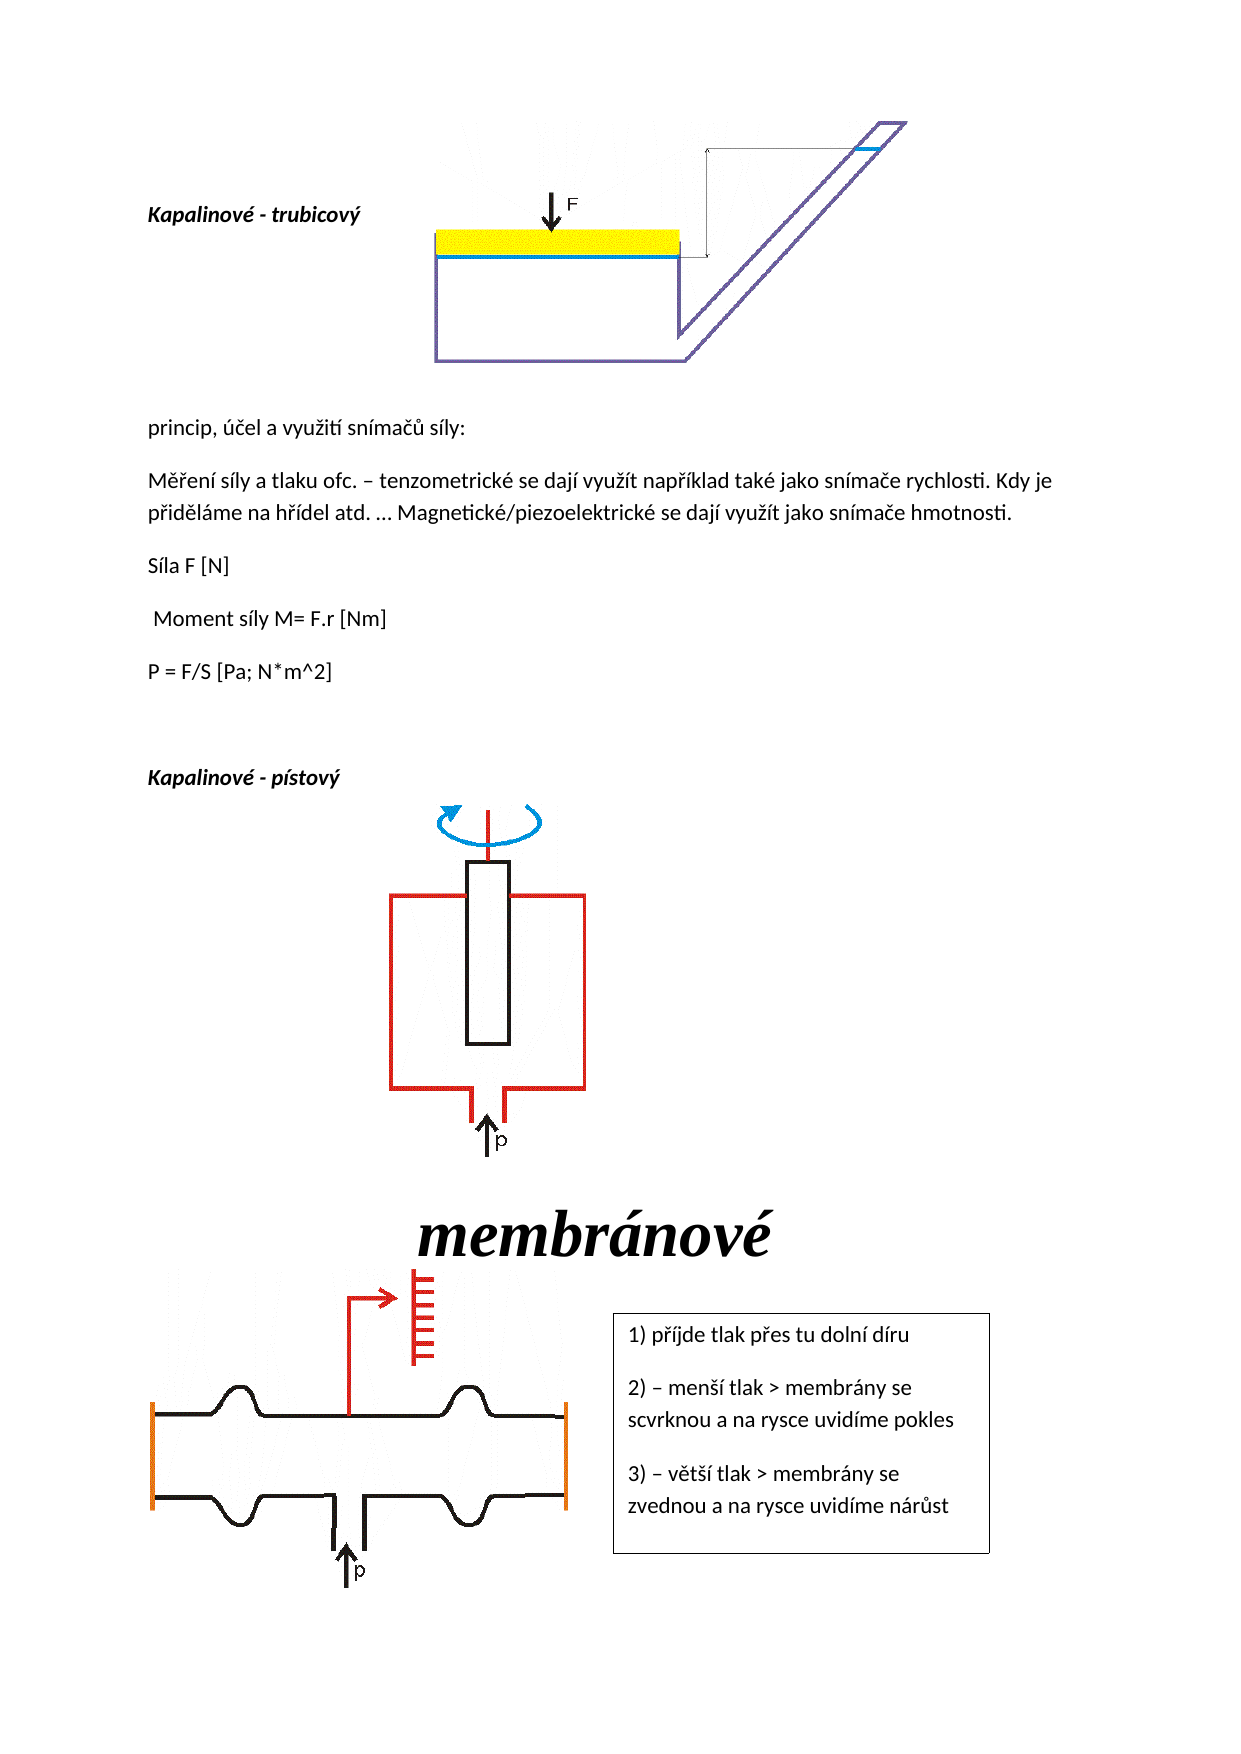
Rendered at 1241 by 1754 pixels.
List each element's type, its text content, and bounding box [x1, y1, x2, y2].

picture [434, 121, 908, 201]
text Kapalinové - trubicový [148, 201, 1093, 229]
picture [434, 229, 908, 363]
text Kapalinové - pístový [148, 763, 1093, 791]
text Moment síly M= F.r [Nm] [148, 604, 1093, 632]
text princip, účel a využití snímačů síly: [148, 413, 1093, 441]
picture [389, 804, 586, 1157]
text Měření síly a tlaku ofc. – tenzometrické se dají využít například také jako snímače rychlosti. Kdy je přiděláme na hřídel atd. … Magnetické/piezoelektrické se dají využít jako snímače hmotnosti. [148, 466, 1093, 526]
picture [150, 1269, 568, 1588]
text Síla F [N] [148, 551, 1093, 579]
text P = F/S [Pa; N*m^2] [148, 657, 1093, 685]
picture [443, 804, 537, 842]
